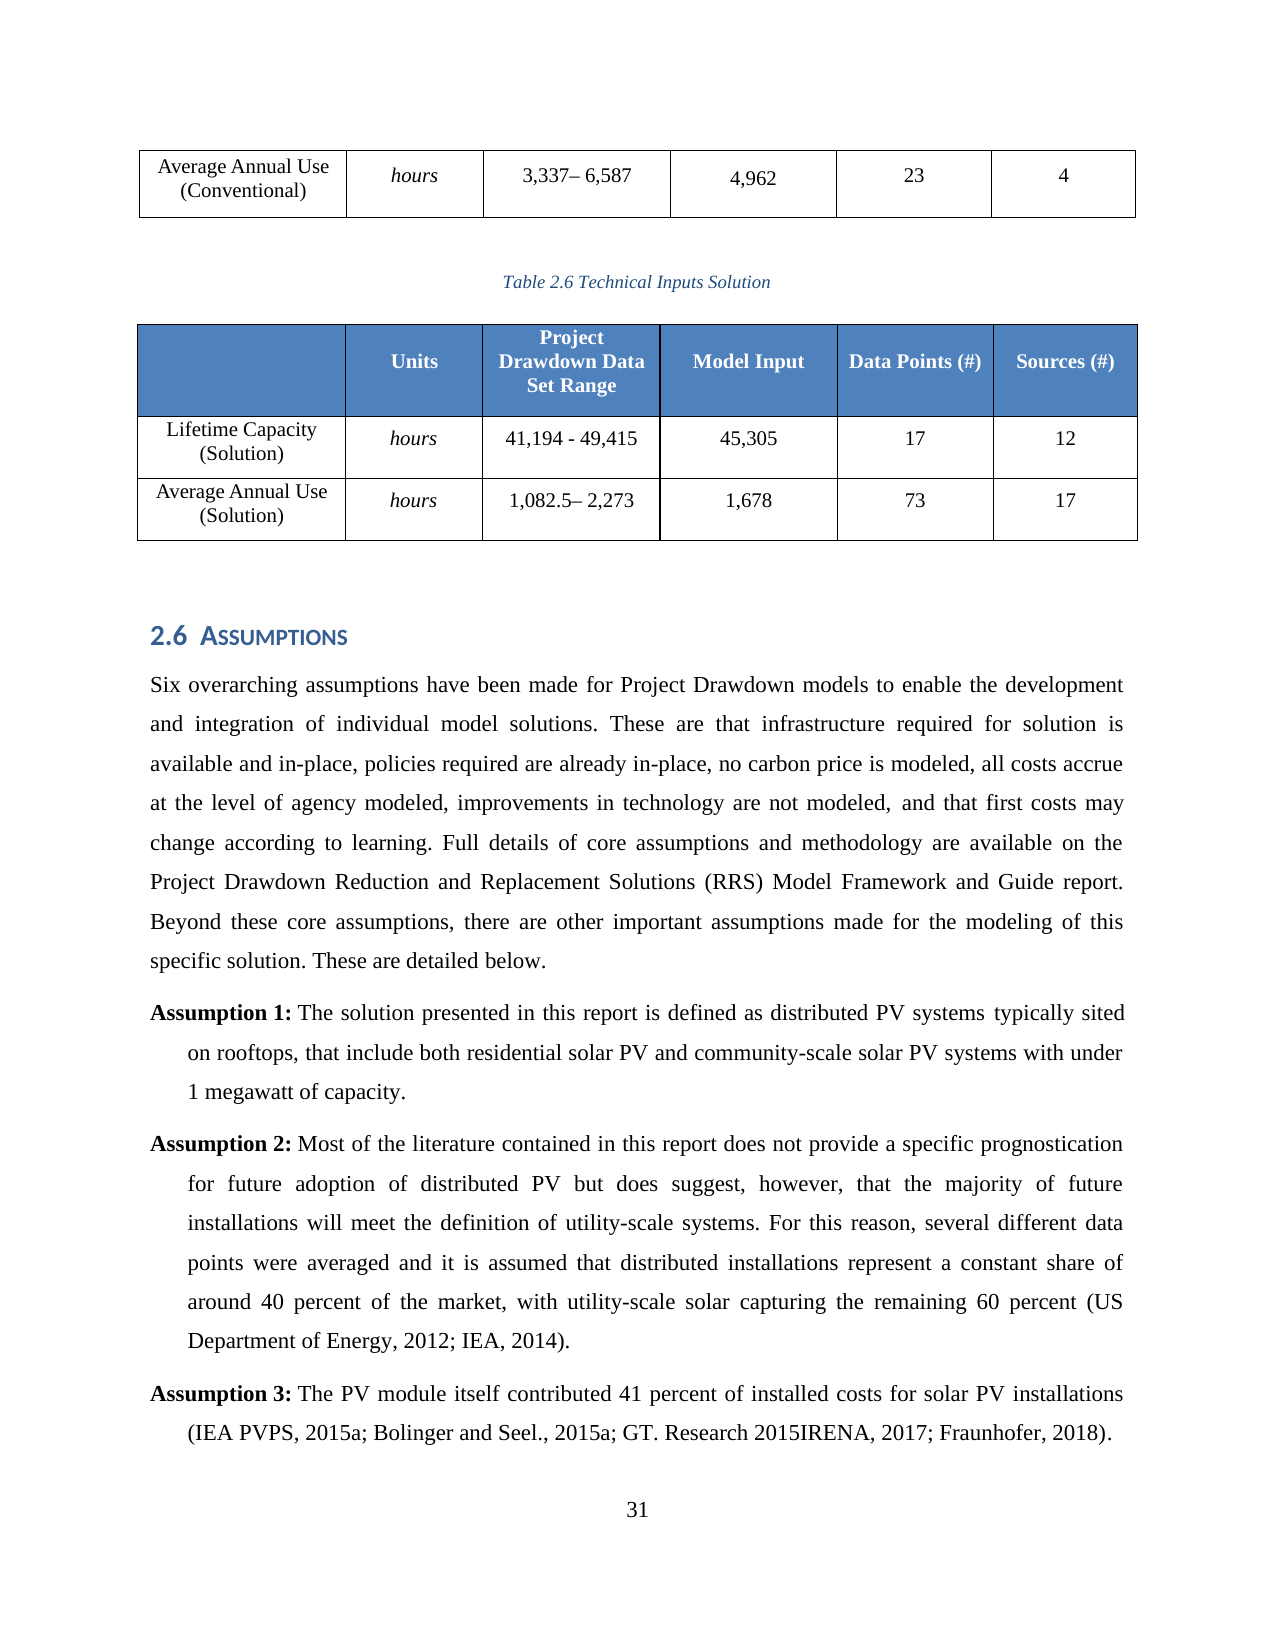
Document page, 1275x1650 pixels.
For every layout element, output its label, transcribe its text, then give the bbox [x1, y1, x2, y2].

text Six overarching assumptions have been made for Project Drawdown models to enable the development and integration of individual model solutions. These are that infrastructure required for solution is available and in-place, policies required are already in-place, no carbon price is modeled, all costs accrue at the level of agency modeled, improvements in technology are not modeled, and that first costs may change according to learning. Full details of core assumptions and methodology are available on the Project Drawdown Reduction and Replacement Solutions (RRS) Model Framework and Guide report. Beyond these core assumptions, there are other important assumptions made for the modeling of this specific solution. These are detailed below. [150, 671, 1125, 974]
table_header Units [346, 325, 482, 416]
table_cell 17 [994, 479, 1137, 539]
table_cell 12 [994, 417, 1137, 478]
table_header Data Points (#) [838, 325, 993, 416]
table_cell Lifetime Capacity (Solution) [138, 417, 345, 478]
table_header [138, 325, 345, 416]
table_cell 4 [992, 151, 1135, 217]
table_cell 41,194 - 49,415 [483, 417, 659, 478]
table_header Project Drawdown Data Set Range [483, 325, 659, 416]
table_header Sources (#) [994, 325, 1137, 416]
table_cell 1,678 [661, 479, 837, 539]
table_cell 73 [838, 479, 993, 539]
table_cell 23 [837, 151, 991, 217]
subtitle Assumptions [150, 617, 1125, 653]
list The solution presented in this report is defined as distributed PV systems typically sited on rooftops, that include both residential solar PV and community-scale solar PV systems with under 1 megawatt of capacity. [150, 999, 1125, 1104]
table_cell Average Annual Use (Conventional) [140, 151, 346, 217]
table_cell 17 [838, 417, 993, 478]
table_cell Average Annual Use (Solution) [138, 479, 345, 539]
table_cell hours [347, 151, 483, 217]
table_cell 4,962 [671, 151, 836, 217]
table_cell 45,305 [661, 417, 837, 478]
table_cell hours [346, 417, 482, 478]
list Most of the literature contained in this report does not provide a specific prognostication for future adoption of distributed PV but does suggest, however, that the majority of future installations will meet the definition of utility-scale systems. For this reason, several different data points were averaged and it is assumed that distributed installations represent a constant share of around 40 percent of the market, with utility-scale solar capturing the remaining 60 percent (US Department of Energy, 2012; IEA, 2014). [150, 1130, 1125, 1354]
table_cell 3,337– 6,587 [484, 151, 670, 217]
table_cell hours [346, 479, 482, 539]
table_header Model Input [661, 325, 837, 416]
list The PV module itself contributed 41 percent of installed costs for solar PV installations (IEA PVPS, 2015a; Bolinger and Seel., 2015a; GT. Research 2015IRENA, 2017; Fraunhofer, 2018). [150, 1379, 1125, 1445]
table_cell 1,082.5– 2,273 [483, 479, 659, 539]
